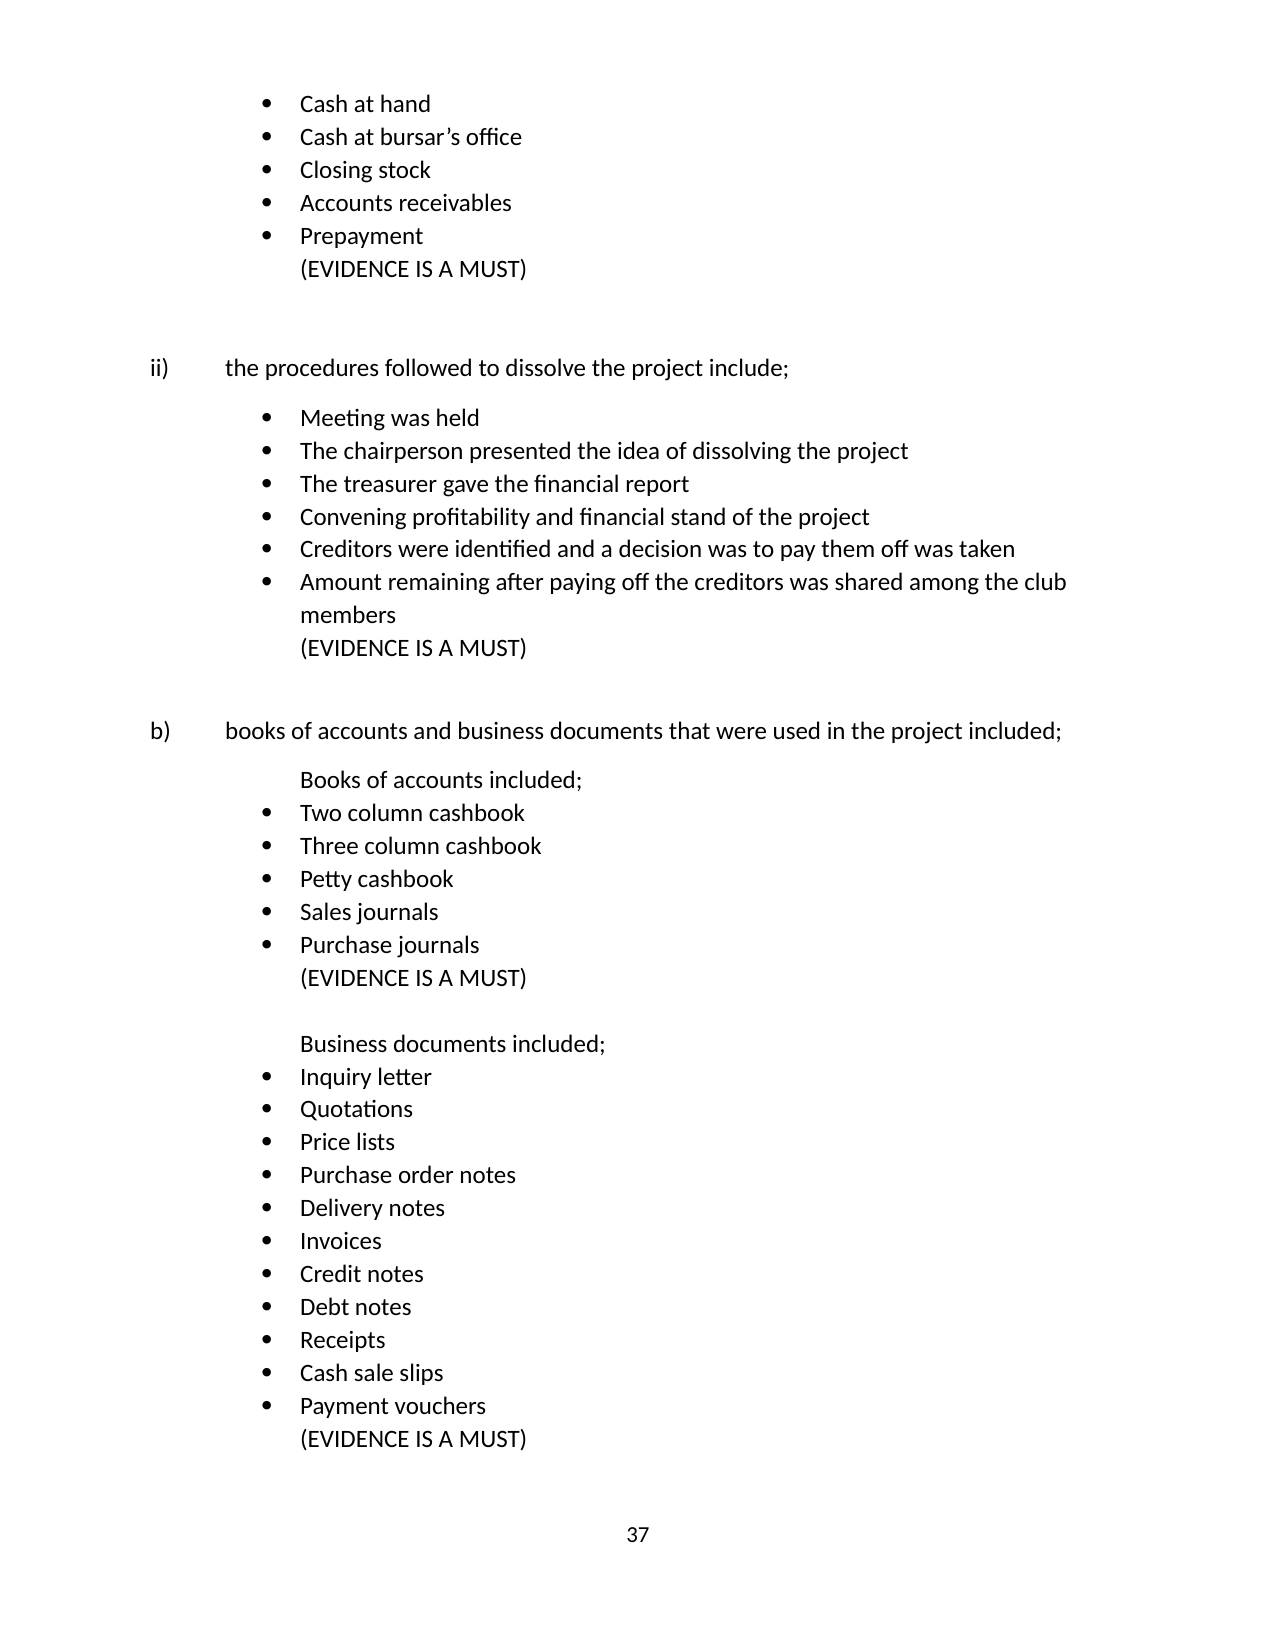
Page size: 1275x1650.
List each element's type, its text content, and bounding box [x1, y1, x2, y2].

list Cash at bursar’s office [262, 122, 1125, 152]
list Cash at hand [262, 89, 1125, 119]
text ii) the procedures followed to dissolve the project include; [150, 352, 1125, 383]
list Creditors were identified and a decision was to pay them off was taken [262, 534, 1125, 564]
list Delivery notes [262, 1192, 1125, 1223]
list Petty cashbook [262, 863, 1125, 894]
list Books of accounts included; [300, 764, 1125, 795]
list Payment vouchers [262, 1390, 1125, 1420]
list Three column cashbook [262, 830, 1125, 861]
list Business documents included; [300, 1028, 1125, 1058]
list (EVIDENCE IS A MUST) [300, 1423, 1125, 1453]
list Credit notes [262, 1258, 1125, 1289]
list Debt notes [262, 1291, 1125, 1322]
list Price lists [262, 1127, 1125, 1157]
list Convening profitability and financial stand of the project [262, 501, 1125, 531]
list (EVIDENCE IS A MUST) [300, 962, 1125, 992]
list (EVIDENCE IS A MUST) [300, 632, 1125, 663]
list Invoices [262, 1225, 1125, 1256]
list Closing stock [262, 154, 1125, 185]
list Prepayment [262, 220, 1125, 251]
list (EVIDENCE IS A MUST) [300, 253, 1125, 284]
list Purchase order notes [262, 1159, 1125, 1190]
text b) books of accounts and business documents that were used in the project included; [150, 715, 1125, 745]
list Accounts receivables [262, 187, 1125, 218]
list The treasurer gave the financial report [262, 468, 1125, 498]
list Two column cashbook [262, 797, 1125, 828]
list Inquiry letter [262, 1061, 1125, 1091]
list Purchase journals [262, 929, 1125, 959]
list Cash sale slips [262, 1357, 1125, 1387]
list Sales journals [262, 896, 1125, 927]
list Meeting was held [262, 402, 1125, 432]
list Quotations [262, 1094, 1125, 1124]
list Receipts [262, 1324, 1125, 1354]
list The chairperson presented the idea of dissolving the project [262, 435, 1125, 465]
list Amount remaining after paying off the creditors was shared among the club members [262, 567, 1125, 630]
